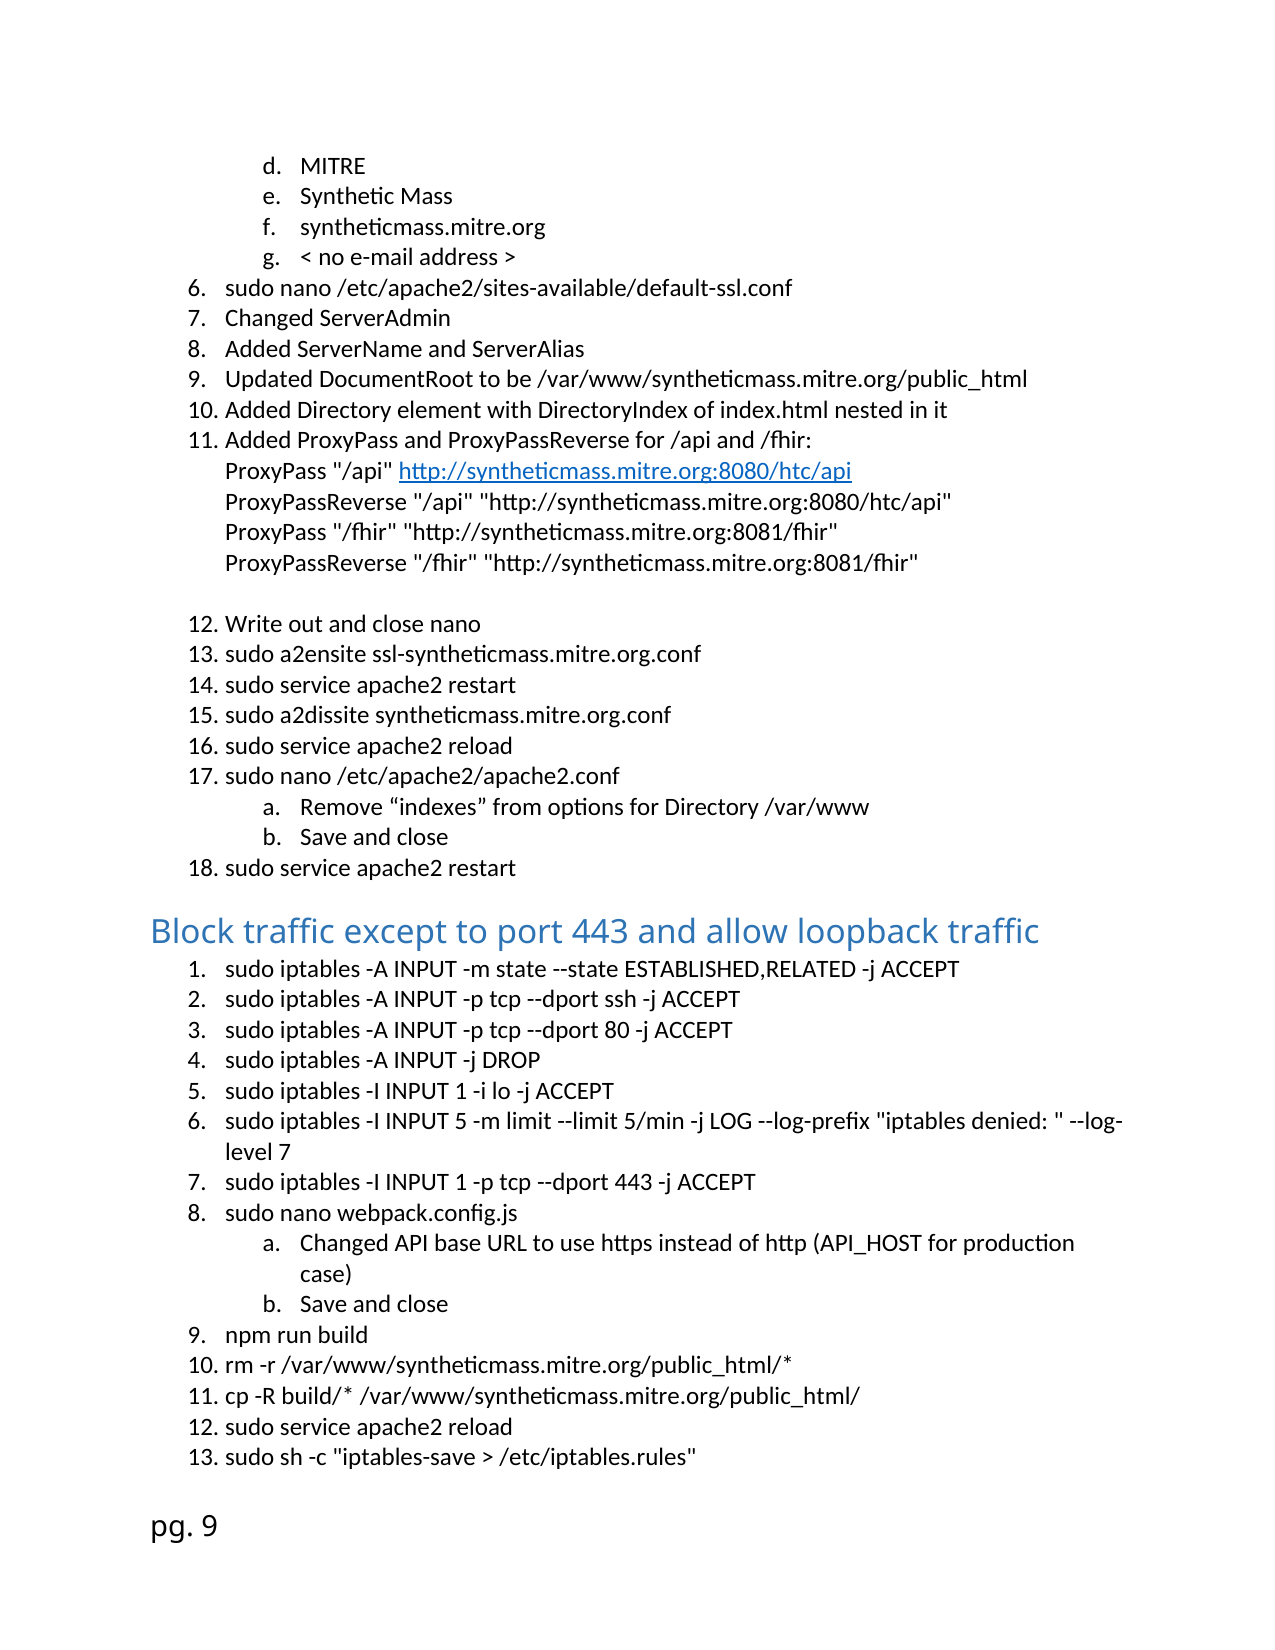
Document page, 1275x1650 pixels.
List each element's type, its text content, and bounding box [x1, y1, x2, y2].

list Save and close [262, 1289, 1125, 1319]
list sudo service apache2 restart [187, 669, 1125, 699]
list Updated DocumentRoot to be /var/www/syntheticmass.mitre.org/public_html [187, 364, 1125, 394]
list sudo sh -c "iptables-save > /etc/iptables.rules" [187, 1441, 1125, 1472]
list Added Directory element with DirectoryIndex of index.html nested in it [187, 394, 1125, 425]
list sudo iptables -I INPUT 1 -i lo -j ACCEPT [187, 1075, 1125, 1106]
list < no e-mail address > [262, 242, 1125, 272]
list sudo service apache2 reload [187, 1411, 1125, 1441]
list sudo nano /etc/apache2/apache2.conf [187, 760, 1125, 791]
list syntheticmass.mitre.org [262, 211, 1125, 242]
list sudo iptables -A INPUT -p tcp --dport ssh -j ACCEPT [187, 983, 1125, 1014]
list sudo nano webpack.config.js [187, 1197, 1125, 1228]
list sudo iptables -I INPUT 1 -p tcp --dport 443 -j ACCEPT [187, 1167, 1125, 1197]
list sudo a2ensite ssl-syntheticmass.mitre.org.conf [187, 638, 1125, 669]
list sudo iptables -A INPUT -m state --state ESTABLISHED,RELATED -j ACCEPT [187, 953, 1125, 983]
list sudo iptables -A INPUT -j DROP [187, 1044, 1125, 1075]
list cp -R build/* /var/www/syntheticmass.mitre.org/public_html/ [187, 1380, 1125, 1411]
list Remove “indexes” from options for Directory /var/www [262, 791, 1125, 821]
text ProxyPassReverse "/api" "http://syntheticmass.mitre.org:8080/htc/api" [225, 486, 1125, 516]
list Write out and close nano [187, 608, 1125, 638]
list sudo iptables -A INPUT -p tcp --dport 80 -j ACCEPT [187, 1014, 1125, 1044]
list sudo a2dissite syntheticmass.mitre.org.conf [187, 699, 1125, 730]
list Synthetic Mass [262, 181, 1125, 211]
list MITRE [262, 150, 1125, 181]
text ProxyPass "/api" http://syntheticmass.mitre.org:8080/htc/api [225, 455, 1125, 486]
subtitle Block traffic except to port 443 and allow loopback traffic [150, 907, 1125, 953]
list npm run build [187, 1319, 1125, 1350]
list rm -r /var/www/syntheticmass.mitre.org/public_html/* [187, 1350, 1125, 1380]
text ProxyPassReverse "/fhir" "http://syntheticmass.mitre.org:8081/fhir" [225, 547, 1125, 577]
list Changed ServerAdmin [187, 303, 1125, 333]
list sudo service apache2 reload [187, 730, 1125, 760]
list sudo service apache2 restart [187, 852, 1125, 882]
list Added ServerName and ServerAlias [187, 333, 1125, 364]
list Added ProxyPass and ProxyPassReverse for /api and /fhir: [187, 425, 1125, 455]
list Save and close [262, 821, 1125, 852]
list sudo nano /etc/apache2/sites-available/default-ssl.conf [187, 272, 1125, 303]
list Changed API base URL to use https instead of http (API_HOST for production case) [262, 1228, 1125, 1289]
text ProxyPass "/fhir" "http://syntheticmass.mitre.org:8081/fhir" [225, 516, 1125, 547]
list sudo iptables -I INPUT 5 -m limit --limit 5/min -j LOG --log-prefix "iptables denied: " --log-level 7 [187, 1106, 1125, 1167]
